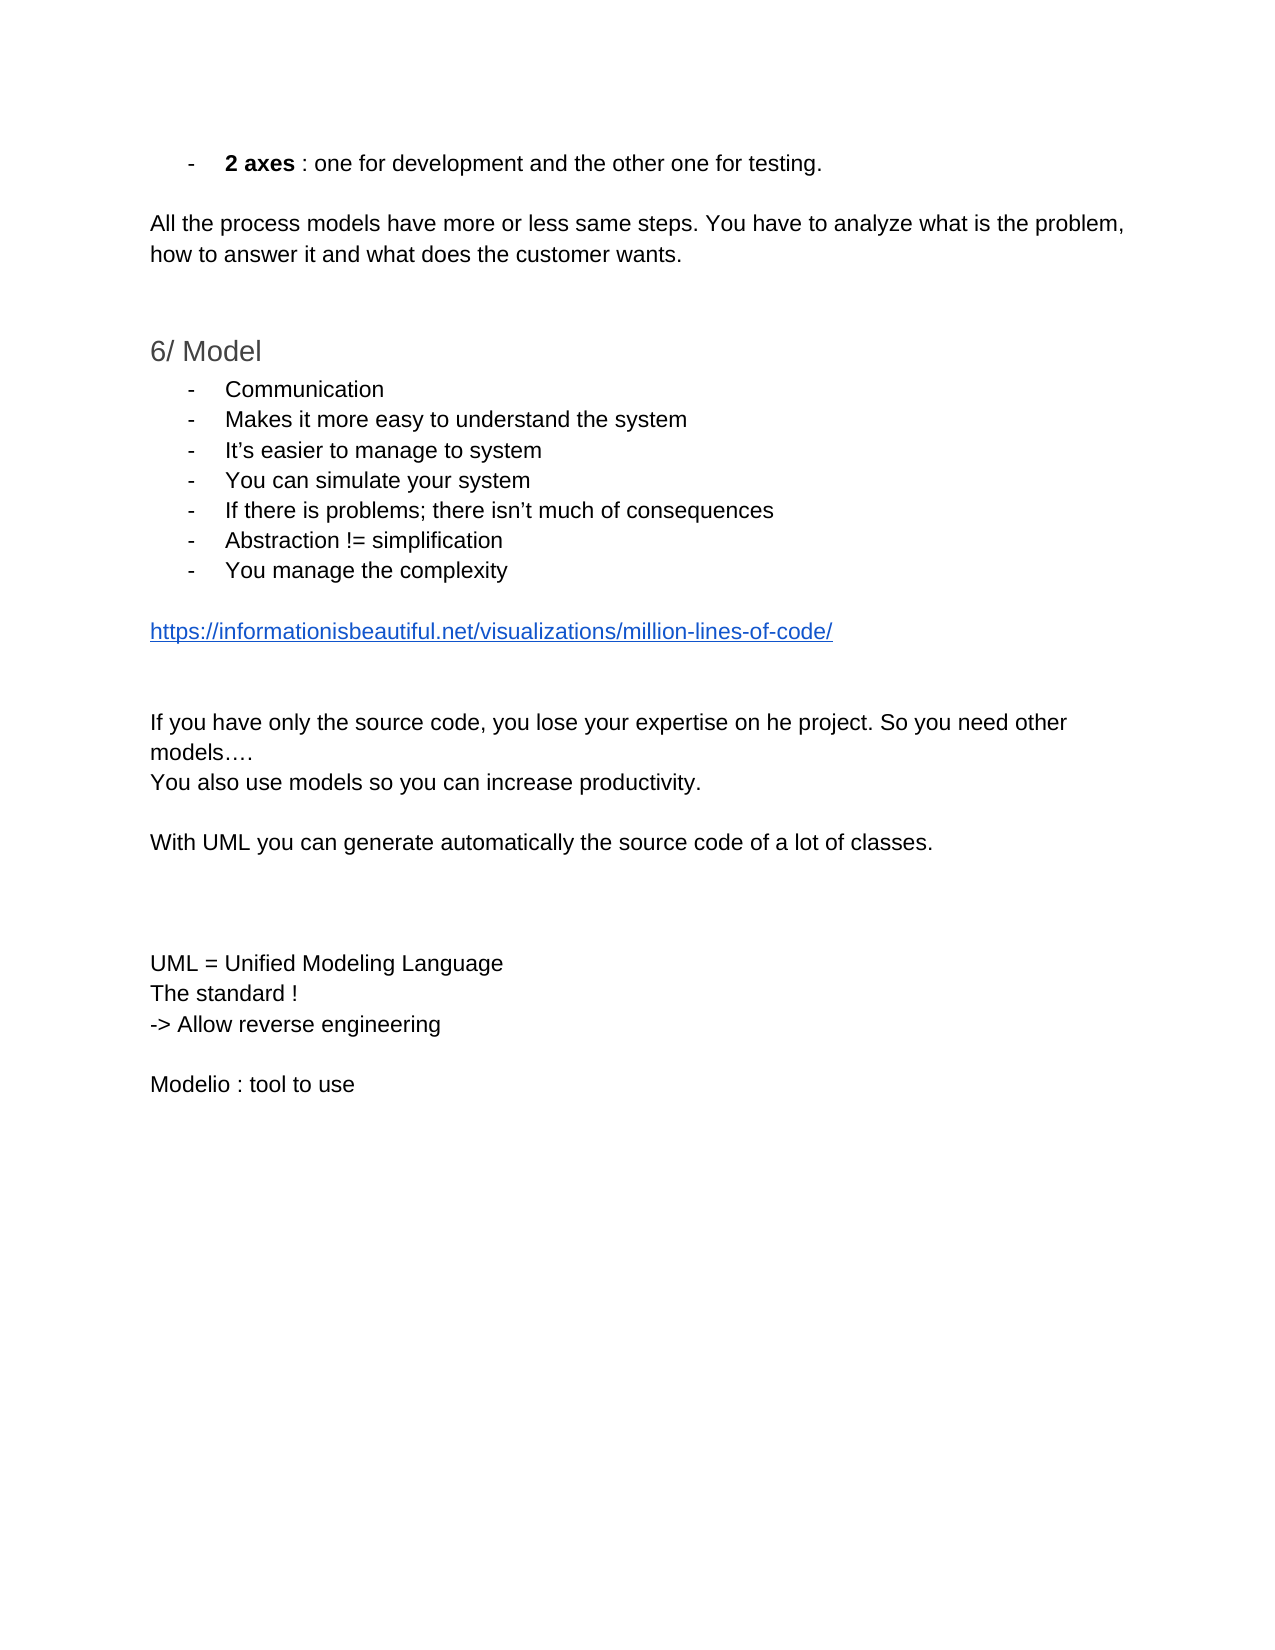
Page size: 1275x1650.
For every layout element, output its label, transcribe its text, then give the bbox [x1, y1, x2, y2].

list Communication [187, 376, 1125, 403]
list 2 axes : one for development and the other one for testing. [187, 150, 1125, 176]
text https://informationisbeautiful.net/visualizations/million-lines-of-code/ [150, 618, 1125, 644]
text All the process models have more or less same steps. You have to analyze what is the problem, how to answer it and what does the customer wants. [150, 210, 1125, 267]
list Makes it more easy to understand the system [187, 406, 1125, 433]
text You also use models so you can increase productivity. [150, 769, 1125, 795]
list If there is problems; there isn’t much of consequences [187, 497, 1125, 523]
text -> Allow reverse engineering [150, 1011, 1125, 1037]
text With UML you can generate automatically the source code of a lot of classes. [150, 829, 1125, 856]
list You can simulate your system [187, 467, 1125, 493]
text UML = Unified Modeling Language [150, 950, 1125, 977]
list Abstraction != simplification [187, 527, 1125, 554]
text If you have only the source code, you lose your expertise on he project. So you need other models…. [150, 708, 1125, 765]
text The standard ! [150, 980, 1125, 1007]
list You manage the complexity [187, 557, 1125, 584]
list It’s easier to manage to system [187, 437, 1125, 463]
subtitle 6/ Model [150, 334, 1125, 368]
text Modelio : tool to use [150, 1071, 1125, 1097]
